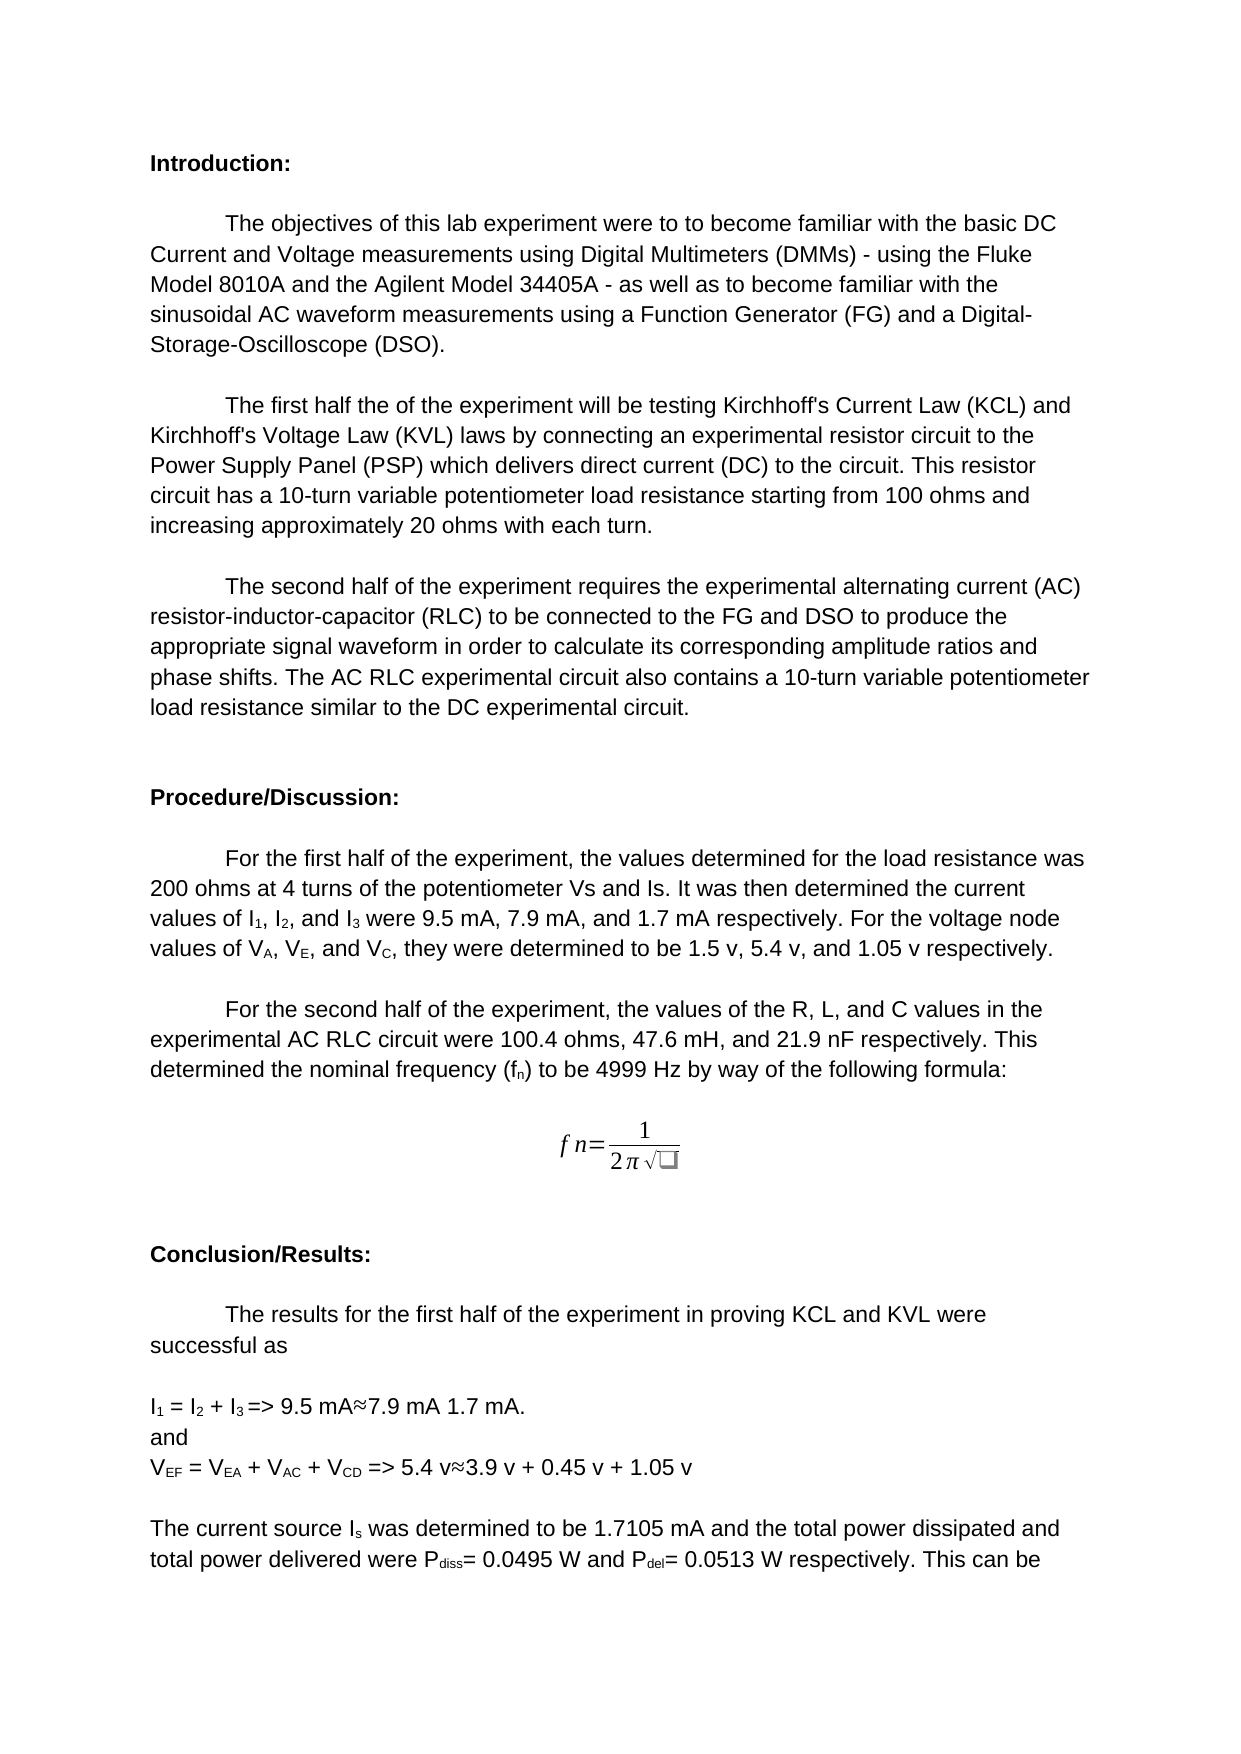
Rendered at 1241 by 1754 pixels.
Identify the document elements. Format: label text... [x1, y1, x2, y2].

text VEF = VEA + VAC + VCD => 5.4 v3.9 v + 0.45 v + 1.05 v [150, 1454, 1090, 1481]
text Procedure/Discussion: [150, 784, 1090, 811]
text For the first half of the experiment, the values determined for the load resistance was 200 ohms at 4 turns of the potentiometer Vs and Is. It was then determined the current values of I1, I2, and I3 were 9.5 mA, 7.9 mA, and 1.7 mA respectively. For the voltage node values of VA, VE, and VC, they were determined to be 1.5 v, 5.4 v, and 1.05 v respectively. [150, 845, 1090, 962]
text Introduction: [150, 150, 1090, 176]
text The objectives of this lab experiment were to to become familiar with the basic DC Current and Voltage measurements using Digital Multimeters (DMMs) - using the Fluke Model 8010A and the Agilent Model 34405A - as well as to become familiar with the sinusoidal AC waveform measurements using a Function Generator (FG) and a Digital-Storage-Oscilloscope (DSO). [150, 210, 1090, 358]
text The first half the of the experiment will be testing Kirchhoff's Current Law (KCL) and Kirchhoff's Voltage Law (KVL) laws by connecting an experimental resistor circuit to the Power Supply Panel (PSP) which delivers direct current (DC) to the circuit. This resistor circuit has a 10-turn variable potentiometer load resistance starting from 100 ohms and increasing approximately 20 ohms with each turn. [150, 392, 1090, 539]
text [150, 1515, 1090, 1572]
text The results for the first half of the experiment in proving KCL and KVL were successful as [150, 1301, 1090, 1358]
text The second half of the experiment requires the experimental alternating current (AC) resistor-inductor-capacitor (RLC) to be connected to the FG and DSO to produce the appropriate signal waveform in order to calculate its corresponding amplitude ratios and phase shifts. The AC RLC experimental circuit also contains a 10-turn variable potentiometer load resistance similar to the DC experimental circuit. [150, 573, 1090, 720]
text For the second half of the experiment, the values of the R, L, and C values in the experimental AC RLC circuit were 100.4 ohms, 47.6 mH, and 21.9 nF respectively. This determined the nominal frequency (fn) to be 4999 Hz by way of the following formula: [150, 996, 1090, 1083]
text Conclusion/Results: [150, 1241, 1090, 1267]
text I1 = I2 + I3 => 9.5 mA7.9 mA 1.7 mA. [150, 1392, 1090, 1420]
text and [150, 1423, 1090, 1450]
